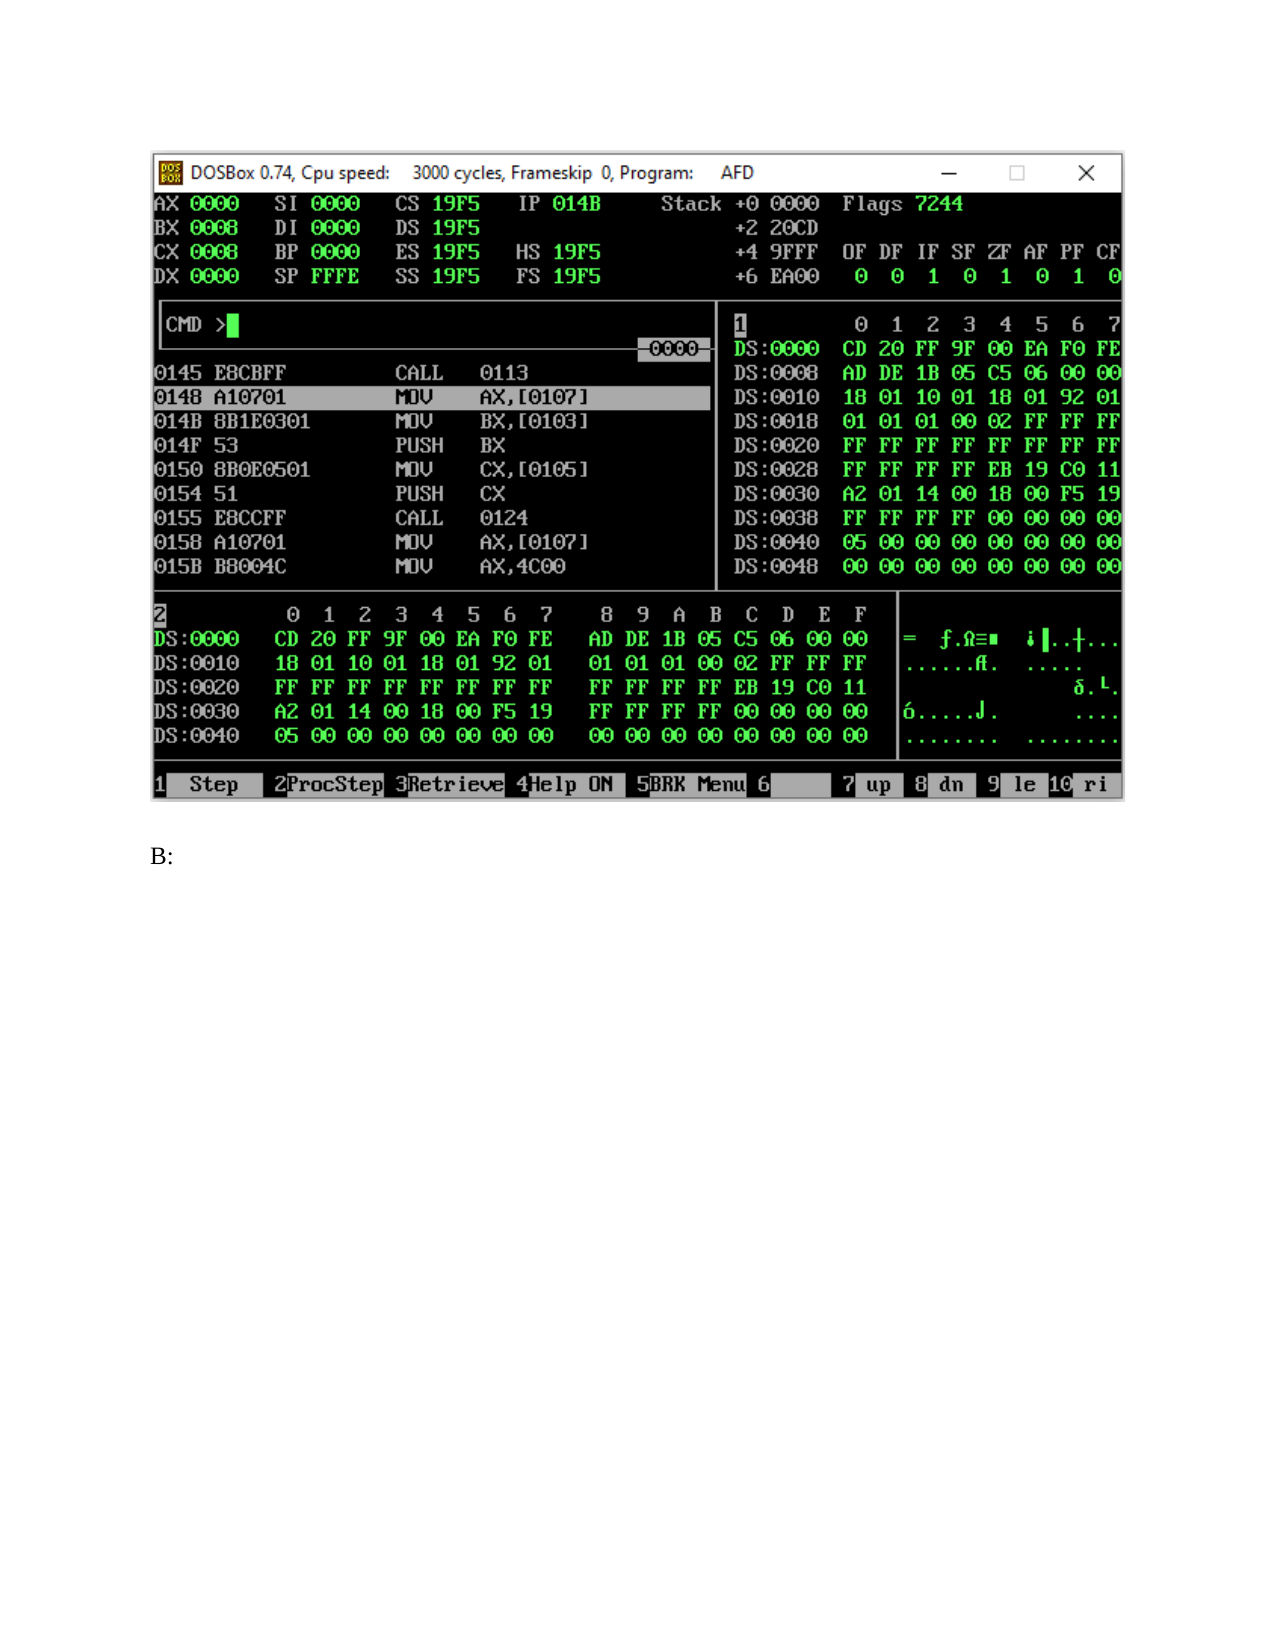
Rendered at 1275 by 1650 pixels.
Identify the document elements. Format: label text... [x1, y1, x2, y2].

picture [150, 150, 1125, 802]
text B: [150, 841, 1125, 870]
